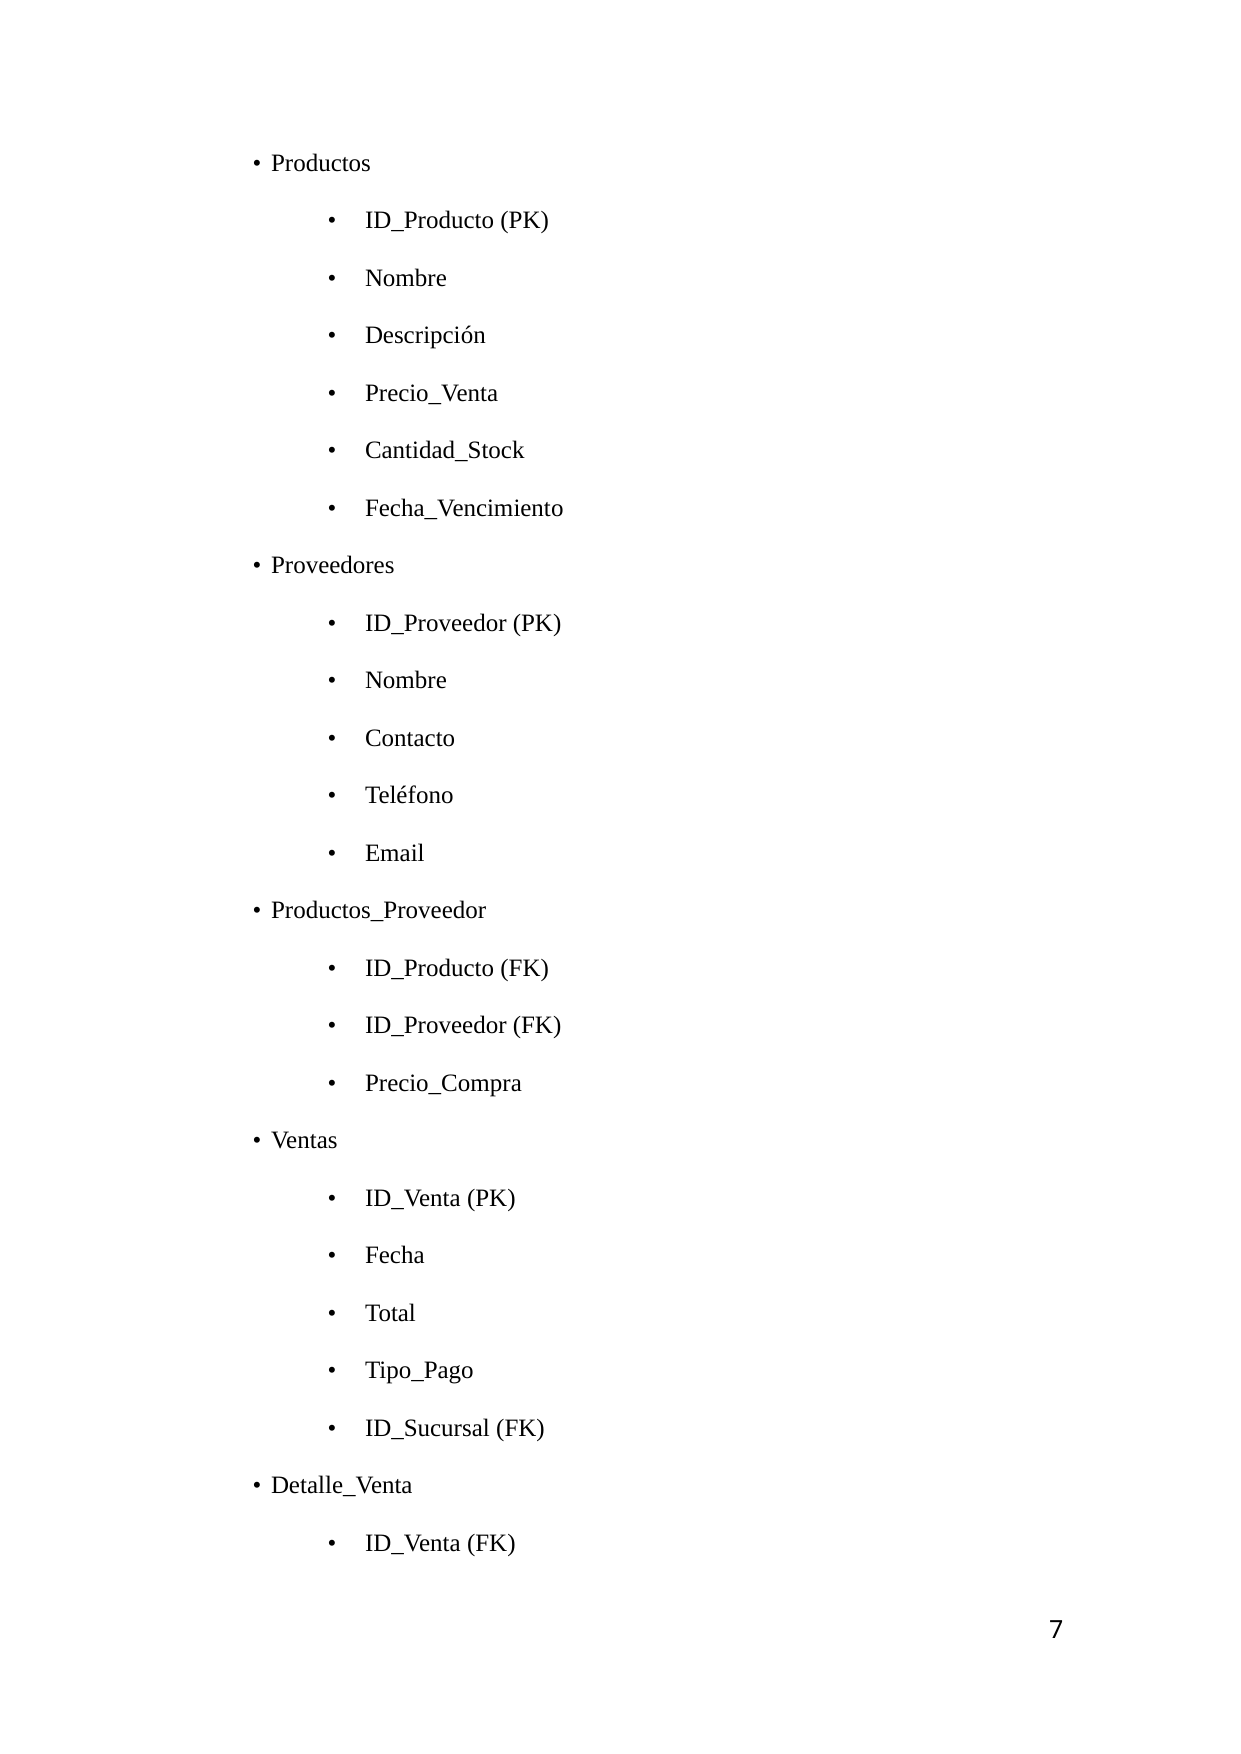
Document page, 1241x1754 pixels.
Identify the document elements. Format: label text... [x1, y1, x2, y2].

list Productos [252, 148, 1063, 176]
list ID_Proveedor (PK) [327, 608, 1063, 636]
list Precio_Venta [327, 378, 1063, 406]
list Teléfono [327, 780, 1063, 809]
list ID_Producto (PK) [327, 205, 1063, 234]
list Ventas [252, 1125, 1063, 1154]
list Fecha_Vencimiento [327, 493, 1063, 521]
list ID_Producto (FK) [327, 953, 1063, 981]
list Tipo_Pago [327, 1355, 1063, 1384]
list ID_Venta (PK) [327, 1183, 1063, 1211]
list Fecha [327, 1240, 1063, 1269]
list Nombre [327, 263, 1063, 291]
list Nombre [327, 665, 1063, 694]
list Precio_Compra [327, 1068, 1063, 1096]
list ID_Venta (FK) [327, 1528, 1063, 1556]
list Proveedores [252, 550, 1063, 579]
list ID_Proveedor (FK) [327, 1010, 1063, 1039]
list Descripción [327, 320, 1063, 349]
list ID_Sucursal (FK) [327, 1413, 1063, 1441]
list Productos_Proveedor [252, 895, 1063, 924]
list Email [327, 838, 1063, 866]
list Cantidad_Stock [327, 435, 1063, 464]
list Total [327, 1298, 1063, 1326]
list Detalle_Venta [252, 1470, 1063, 1499]
list Contacto [327, 723, 1063, 751]
